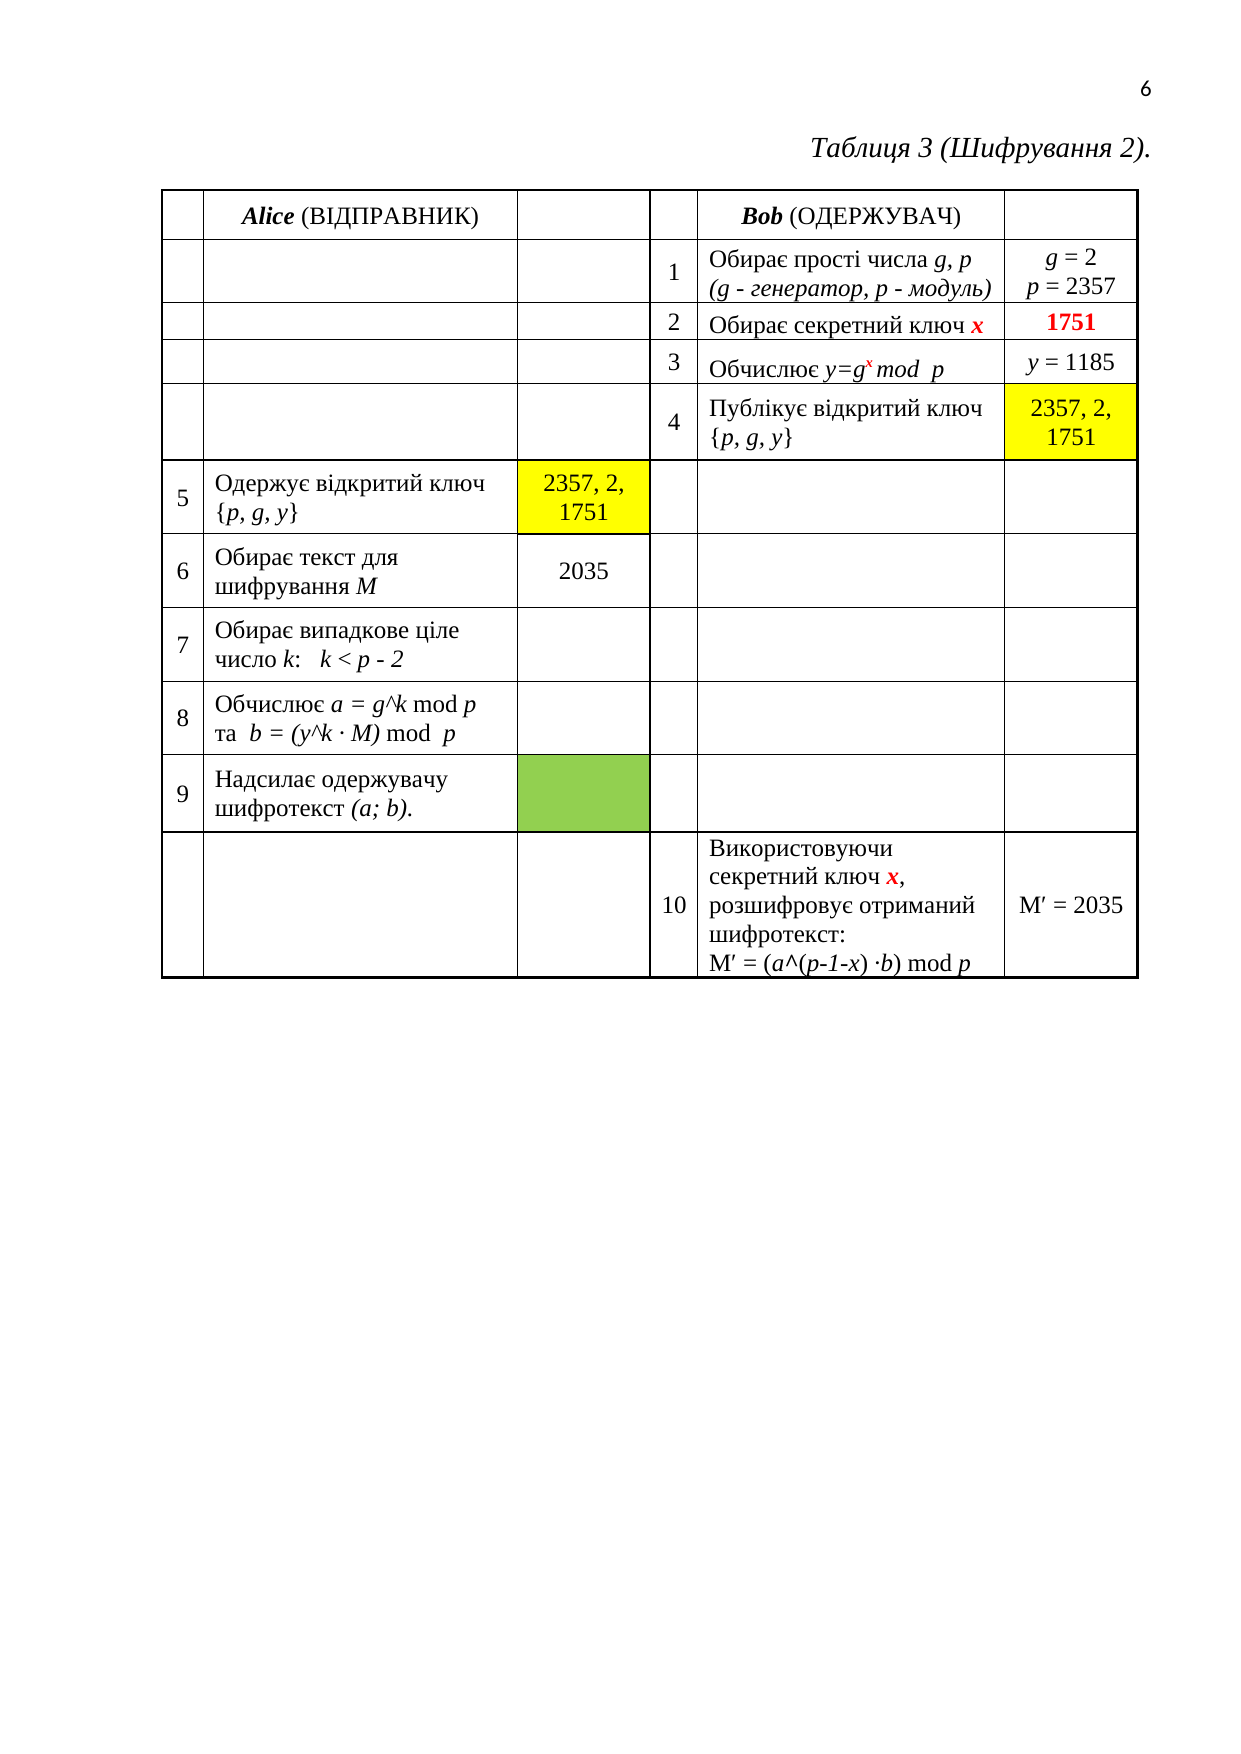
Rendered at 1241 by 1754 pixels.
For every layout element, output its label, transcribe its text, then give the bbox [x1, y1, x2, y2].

table_cell 2035 [518, 535, 649, 607]
table_header Alice (ВІДПРАВНИК) [204, 191, 517, 239]
table_cell [698, 461, 1004, 533]
table_cell [204, 340, 517, 383]
table_cell 2357, 2, 1751 [518, 461, 649, 533]
table_cell [1005, 682, 1136, 754]
table_cell [698, 608, 1004, 681]
table_cell [1005, 608, 1136, 681]
table_cell Обирає випадкове ціле число k: k < p - 2 [204, 608, 517, 681]
table_cell [204, 240, 517, 302]
table_header [518, 191, 649, 239]
table_cell [1005, 534, 1136, 607]
table_cell [651, 682, 697, 754]
table_cell [651, 608, 697, 681]
table_cell [204, 384, 517, 459]
table_cell [518, 833, 649, 976]
table_cell [698, 534, 1004, 607]
table_cell [651, 461, 697, 533]
table_cell [1005, 461, 1136, 533]
table_cell M′ = 2035 [1005, 833, 1136, 976]
table_cell [163, 303, 203, 339]
table_cell [518, 682, 649, 754]
table_cell 2 [651, 303, 697, 339]
table_header [1005, 191, 1136, 239]
table_cell [518, 384, 649, 459]
table_header [163, 191, 203, 239]
table_cell [163, 833, 203, 976]
table_cell 3 [651, 340, 697, 383]
table_cell [651, 755, 697, 831]
table_cell [518, 608, 649, 681]
table_cell Обчислює y=gx mod p [698, 340, 1004, 383]
table_cell [163, 340, 203, 383]
table_header [651, 191, 697, 239]
table_cell [163, 240, 203, 302]
table_cell Обчислює a = g^k mod p та b = (y^k ∙ M) mod p [204, 682, 517, 754]
table_cell 8 [163, 682, 203, 754]
table_cell 1751 [1005, 303, 1136, 339]
table_cell 9 [163, 755, 203, 831]
table_cell Обирає секретний ключ x [698, 303, 1004, 339]
table_cell 1 [651, 240, 697, 302]
table_cell 10 [651, 833, 697, 976]
table_cell 6 [163, 534, 203, 607]
text Таблиця 3 (Шифрування 2). [148, 130, 1152, 163]
table_cell [651, 534, 697, 607]
table_cell [163, 384, 203, 459]
table_cell [698, 682, 1004, 754]
table_cell [518, 340, 649, 383]
table_cell Обирає текст для шифрування M [204, 534, 517, 607]
table_cell 4 [651, 384, 697, 459]
table_header Bob (ОДЕРЖУВАЧ) [698, 191, 1004, 239]
table_cell Використовуючи секретний ключ x, розшифровує отриманий шифротекст: M′ = (a^(p-1-x) ∙b) mod p [698, 833, 1004, 976]
table_cell 2357, 2, 1751 [1005, 384, 1136, 459]
table_cell Надсилає одержувачу шифротекст (a; b). [204, 755, 517, 831]
table_cell 7 [163, 608, 203, 681]
table_cell [518, 755, 649, 831]
table_cell Обирає прості числа g, p (g - генератор, p - модуль) [698, 240, 1004, 302]
table_cell Публікує відкритий ключ {p, g, y} [698, 384, 1004, 459]
table_cell 5 [163, 461, 203, 533]
table_cell [204, 303, 517, 339]
table_cell [698, 755, 1004, 831]
table_cell [518, 240, 649, 302]
table_cell g = 2 p = 2357 [1005, 240, 1136, 302]
table_cell [204, 833, 517, 976]
table_cell Одержує відкритий ключ {p, g, y} [204, 461, 517, 533]
table_cell [518, 303, 649, 339]
table_cell [1005, 755, 1136, 831]
table_cell y = 1185 [1005, 340, 1136, 383]
